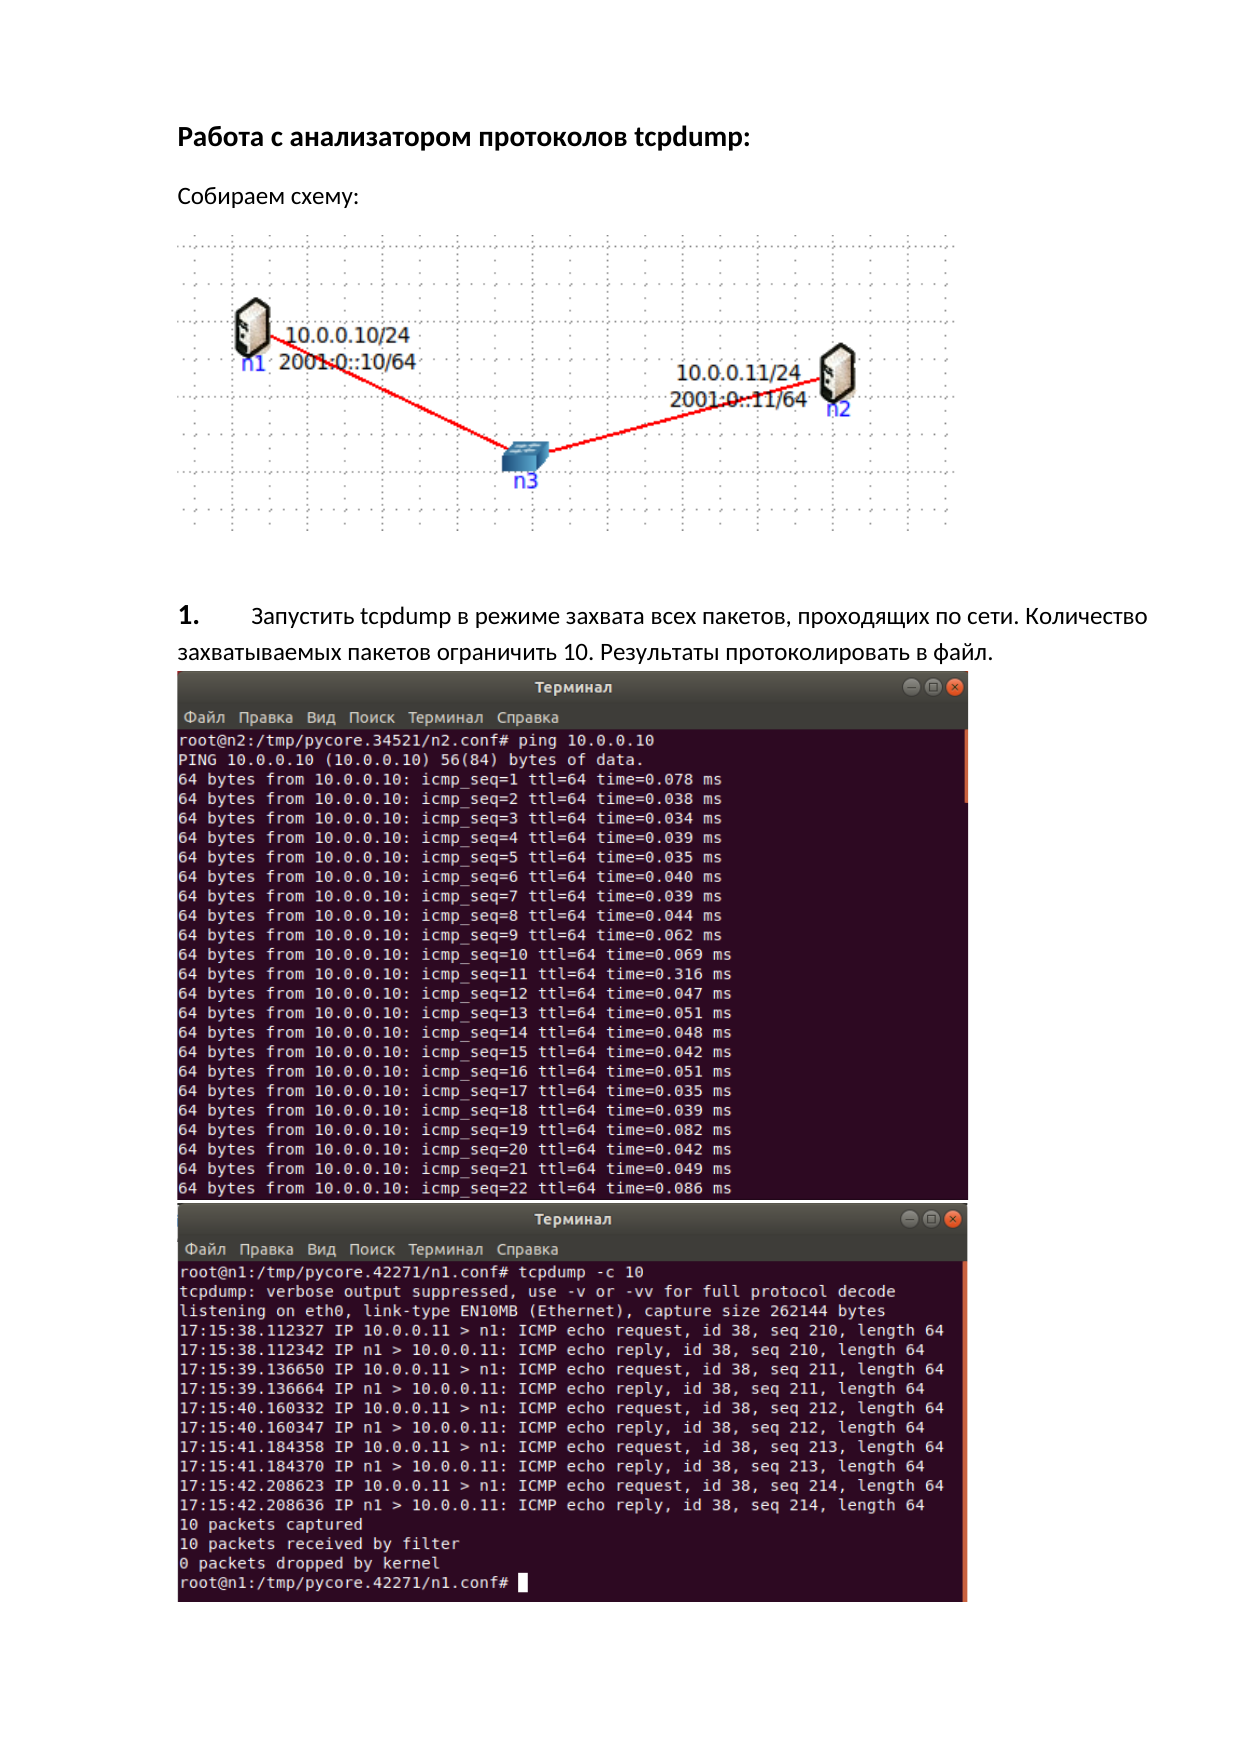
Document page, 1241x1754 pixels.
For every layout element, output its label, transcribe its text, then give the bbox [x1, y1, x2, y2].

text Собираем схему: [177, 180, 1152, 210]
picture [177, 235, 959, 531]
picture [177, 1203, 968, 1602]
picture [177, 671, 969, 1200]
text Работа с анализатором протоколов tcpdump: [177, 118, 1152, 154]
list Запустить tcpdump в режиме захвата всех пакетов, проходящих по сети. Количество захватываемых пакетов ограничить 10. Результаты протоколировать в файл. [177, 596, 1152, 667]
